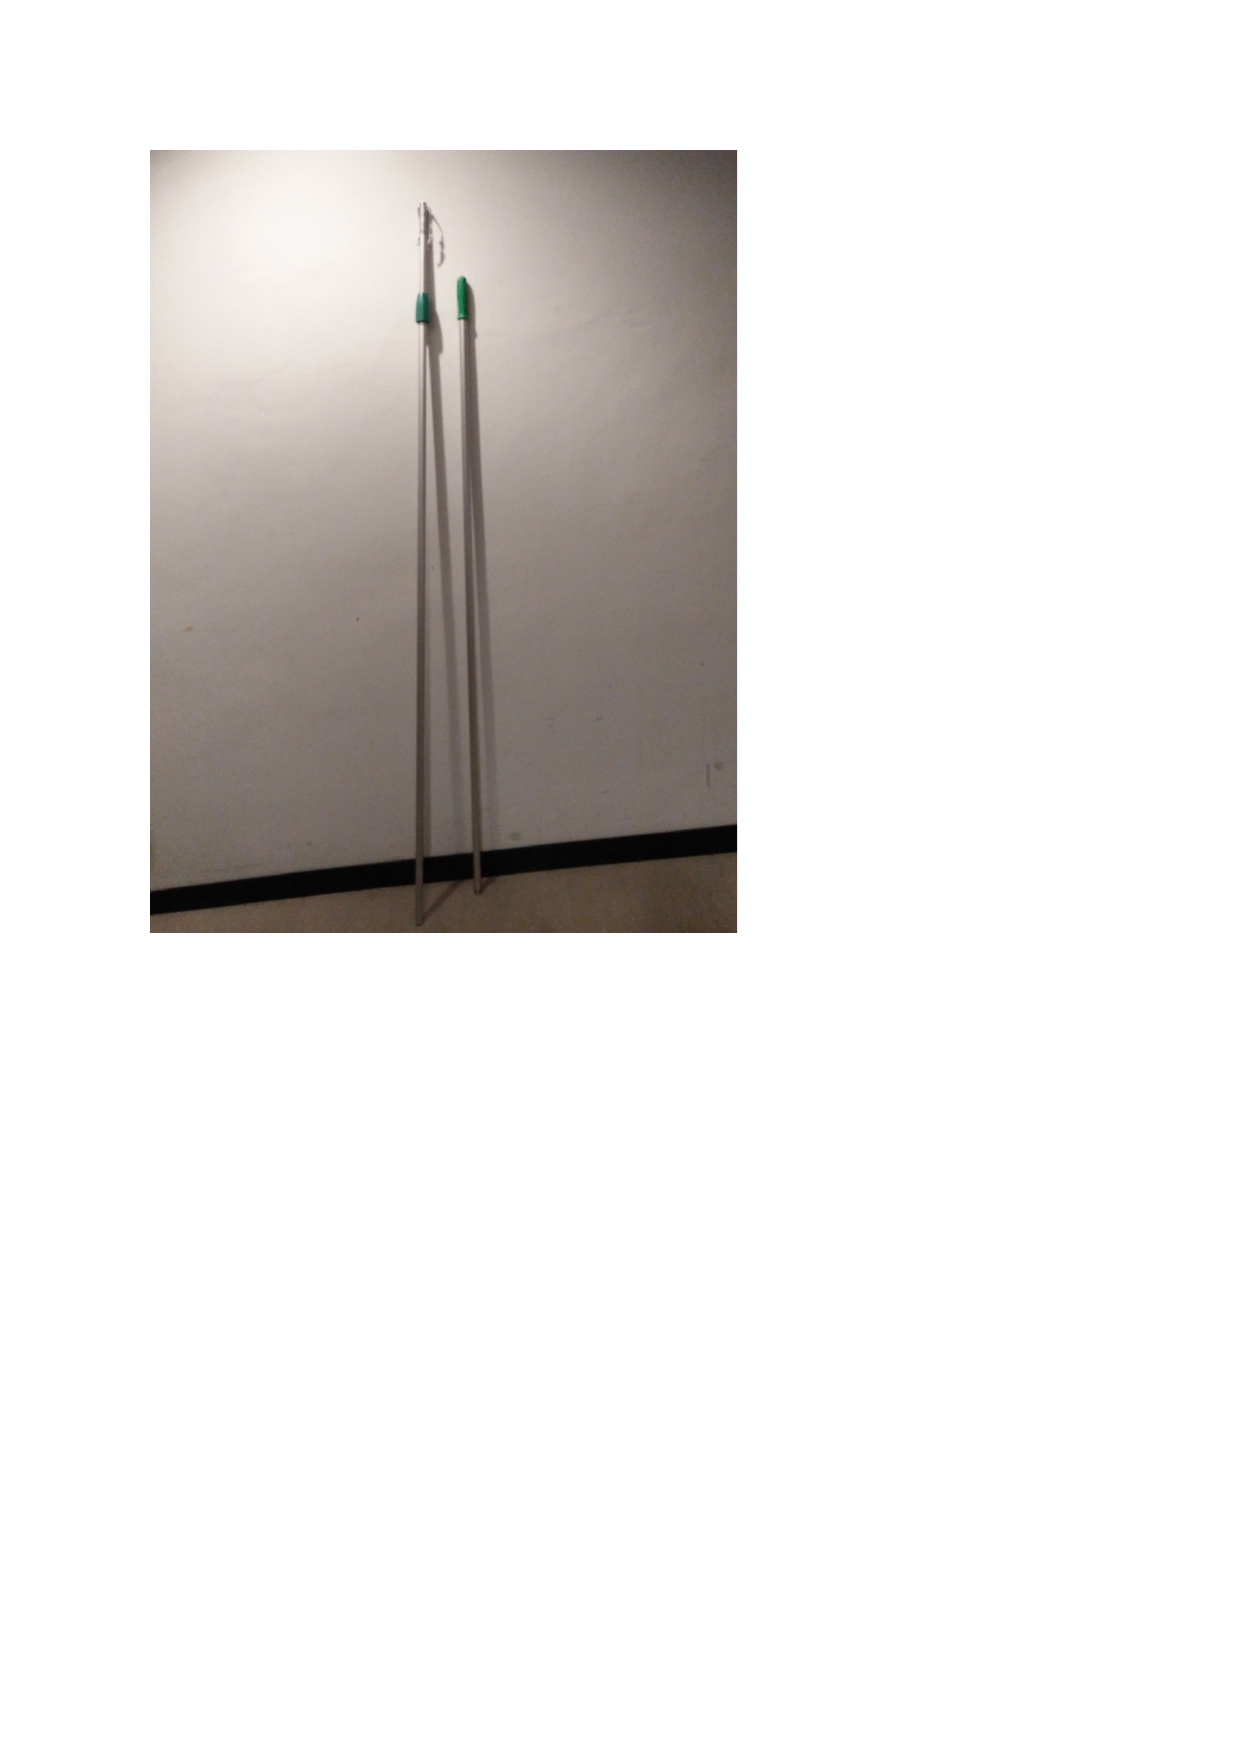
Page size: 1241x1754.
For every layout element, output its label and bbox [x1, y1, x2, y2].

picture [150, 150, 738, 933]
